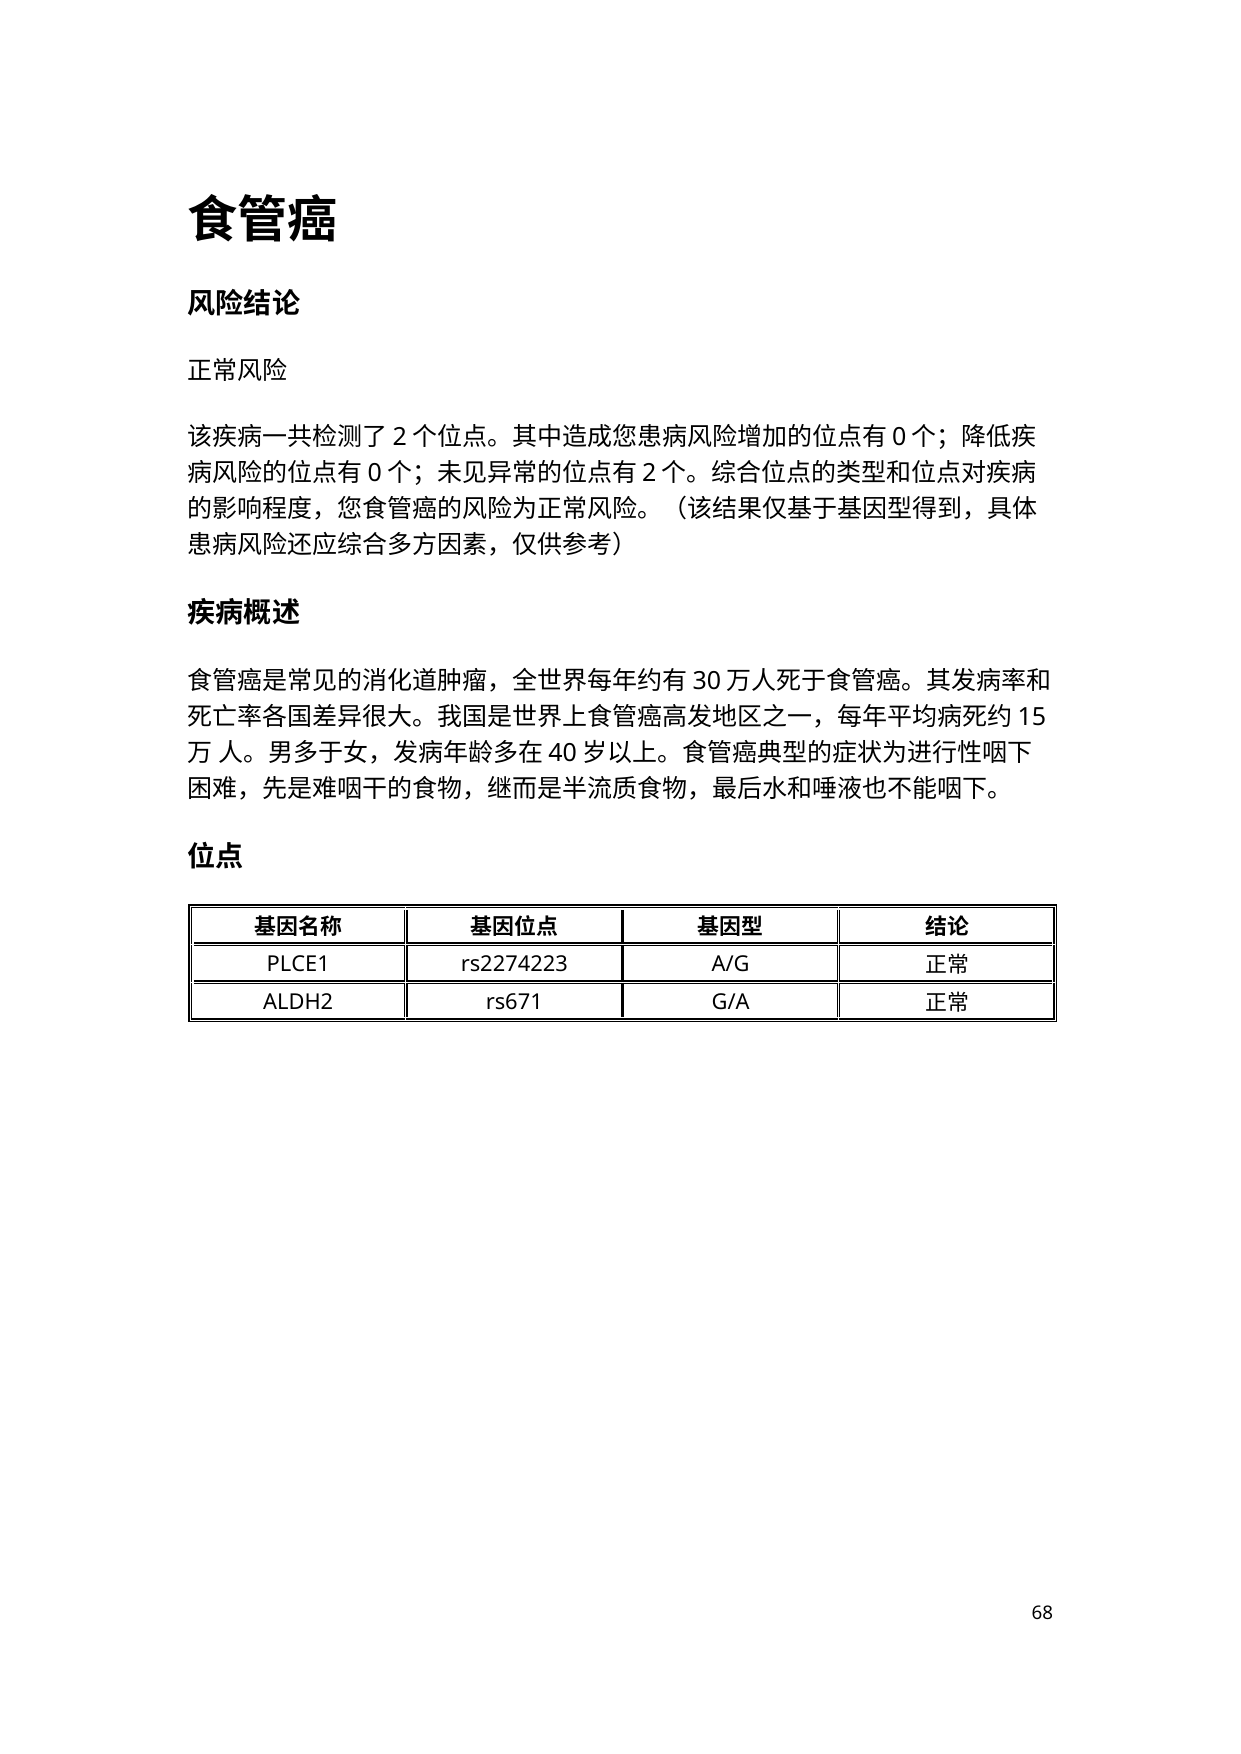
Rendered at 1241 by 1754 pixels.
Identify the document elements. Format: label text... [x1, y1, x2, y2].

table_header 基因名称 [192, 906, 406, 942]
table_cell G/A [622, 984, 839, 1018]
subtitle 位点 [187, 834, 1053, 875]
subtitle 风险结论 [187, 281, 1053, 321]
table_header 基因型 [622, 908, 839, 942]
subtitle 食管癌 [187, 179, 1053, 252]
table_cell PLCE1 [192, 942, 404, 980]
subtitle 疾病概述 [187, 590, 1053, 631]
table_cell ALDH2 [192, 980, 406, 1018]
table_cell rs671 [406, 984, 622, 1018]
text 该疾病一共检测了2个位点。其中造成您患病风险增加的位点有0个；降低疾病风险的位点有0个；未见异常的位点有2个。综合位点的类型和位点对疾病的影响程度，您食管癌的风险为正常风险。（该结果仅基于基因型得到，具体患病风险还应综合多方因素，仅供参考） [187, 416, 1053, 561]
text 食管癌是常见的消化道肿瘤，全世界每年约有30万人死于食管癌。其发病率和死亡率各国差异很大。我国是世界上食管癌高发地区之一，每年平均病死约15万 人。男多于女，发病年龄多在40岁以上。食管癌典型的症状为进行性咽下困难，先是难咽干的食物，继而是半流质食物，最后水和唾液也不能咽下。 [187, 660, 1053, 805]
table_header 基因位点 [406, 908, 622, 942]
table_cell 正常 [839, 980, 1054, 1018]
table_header 结论 [839, 908, 1053, 942]
table_cell A/G [624, 946, 837, 980]
text 正常风险 [187, 351, 1053, 387]
table_cell rs2274223 [408, 946, 621, 980]
table_cell 正常 [840, 942, 1054, 980]
